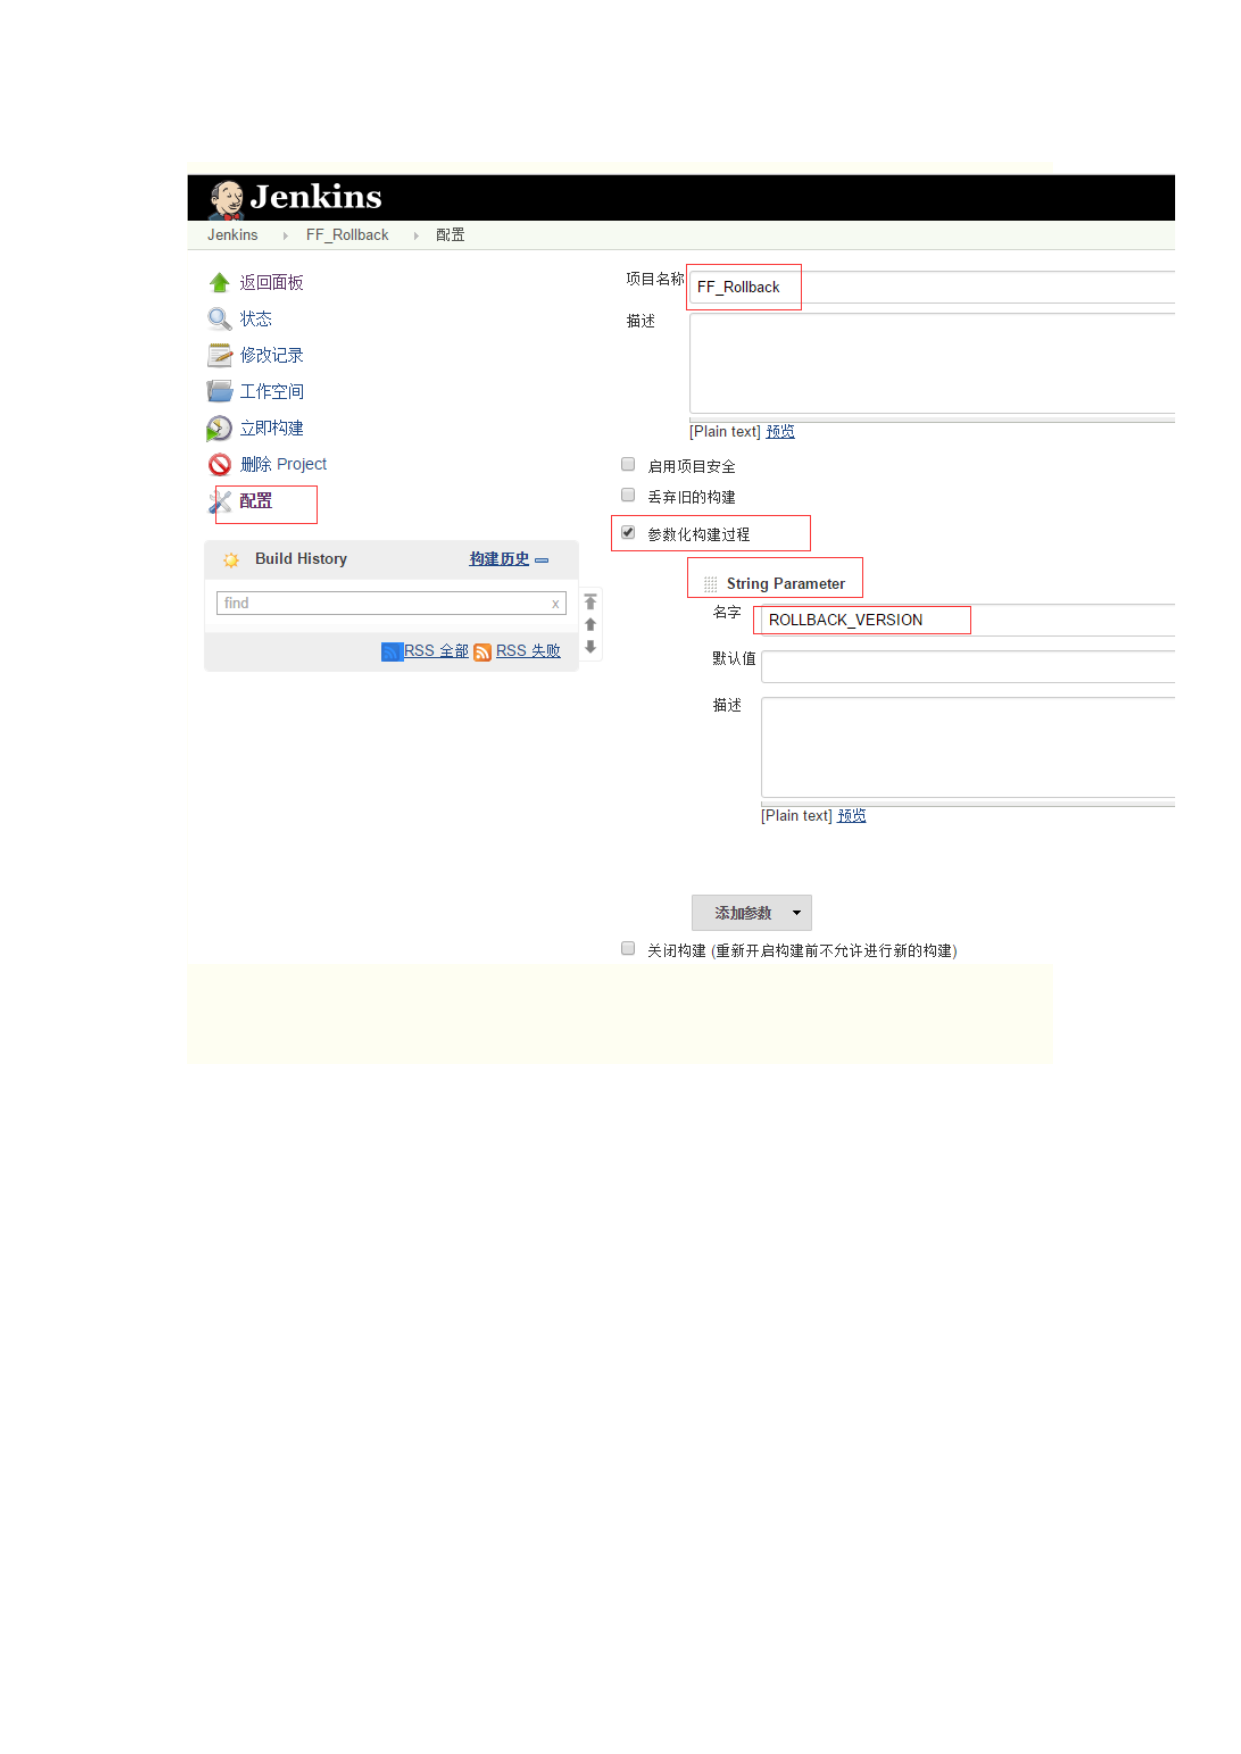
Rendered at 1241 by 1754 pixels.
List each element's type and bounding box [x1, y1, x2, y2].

picture [187, 173, 1175, 964]
